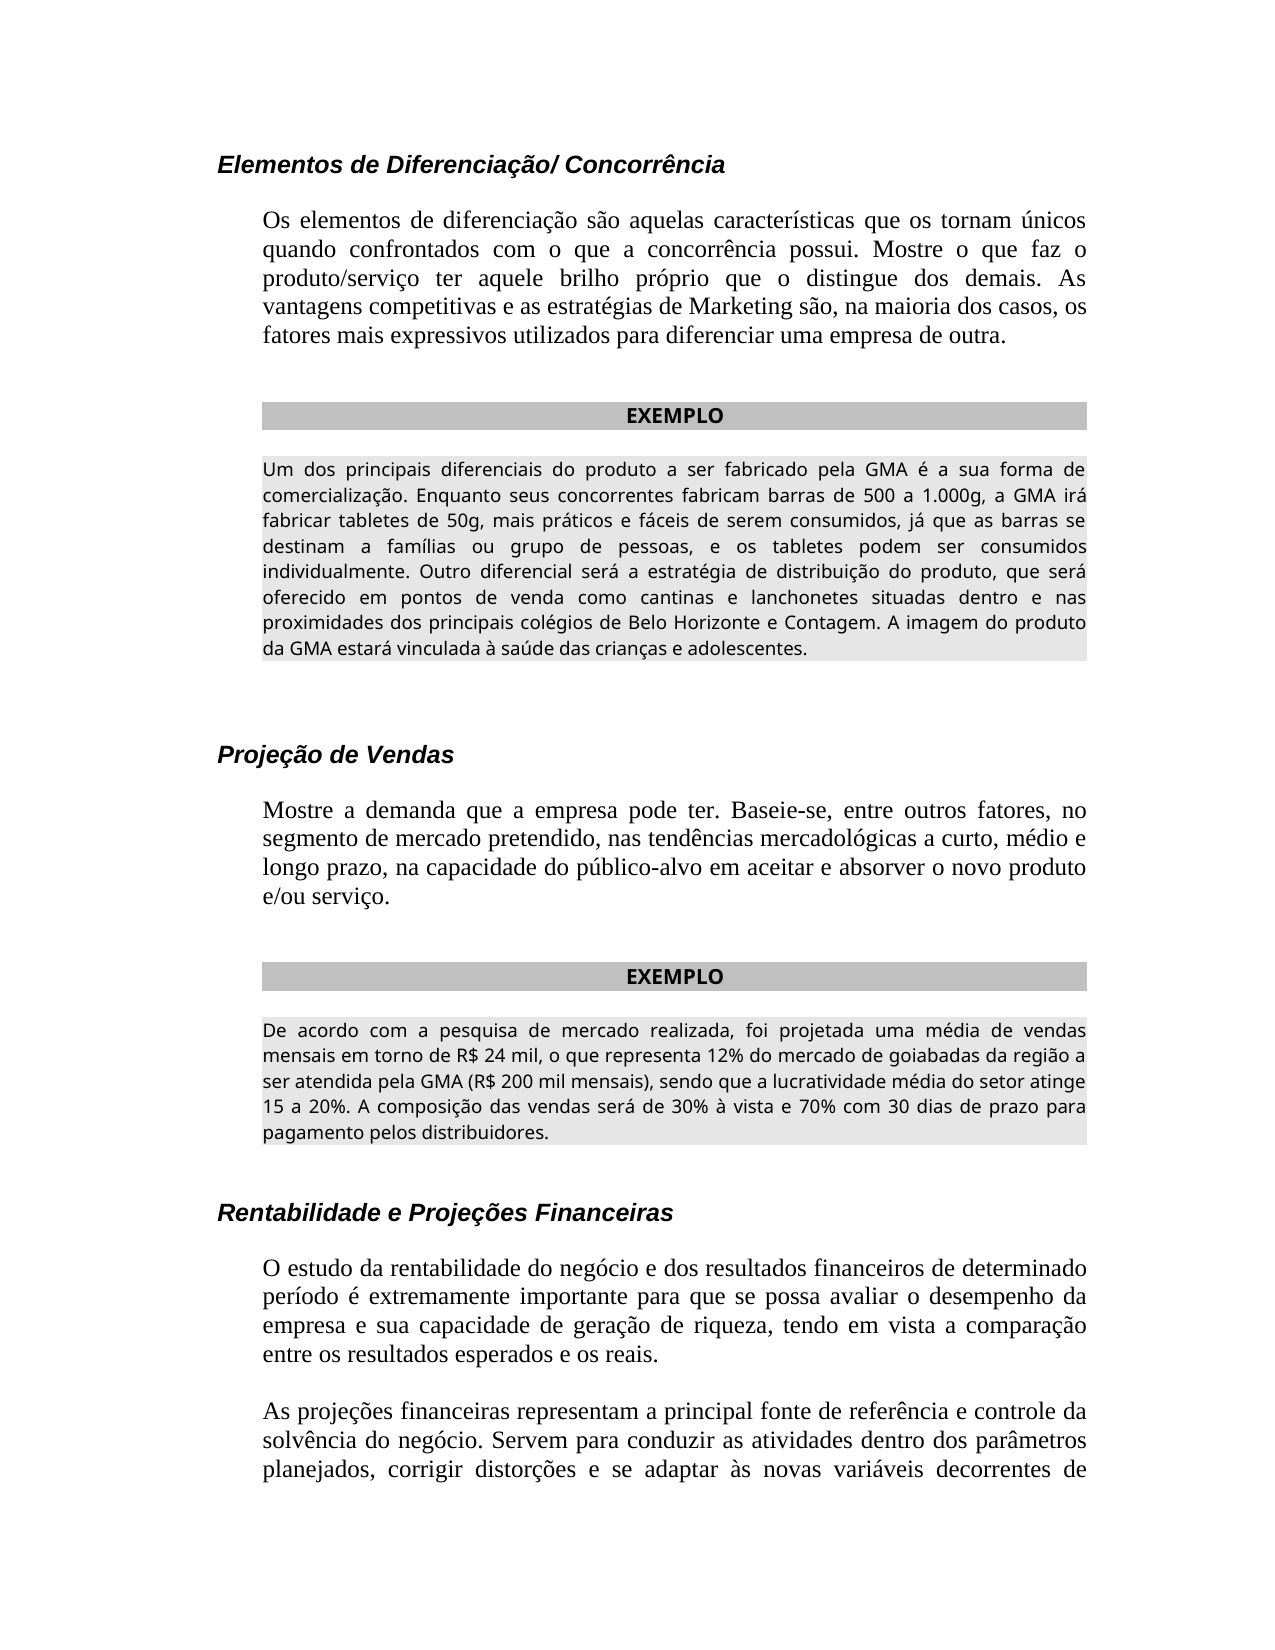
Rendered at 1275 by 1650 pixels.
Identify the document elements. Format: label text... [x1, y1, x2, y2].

text eXEMPLO [262, 962, 1087, 991]
text Projeção de Vendas [217, 739, 1087, 768]
text Mostre a demanda que a empresa pode ter. Baseie-se, entre outros fatores, no segmento de mercado pretendido, nas tendências mercadológicas a curto, médio e longo prazo, na capacidade do público-alvo em aceitar e absorver o novo produto e/ou serviço. [262, 795, 1087, 910]
text Rentabilidade e Projeções Financeiras [217, 1197, 1087, 1226]
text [262, 1396, 1087, 1483]
text Os elementos de diferenciação são aquelas características que os tornam únicos quando confrontados com o que a concorrência possui. Mostre o que faz o produto/serviço ter aquele brilho próprio que o distingue dos demais. As vantagens competitivas e as estratégias de Marketing são, na maioria dos casos, os fatores mais expressivos utilizados para diferenciar uma empresa de outra. [262, 205, 1087, 349]
text De acordo com a pesquisa de mercado realizada, foi projetada uma média de vendas mensais em torno de R$ 24 mil, o que representa 12% do mercado de goiabadas da região a ser atendida pela GMA (R$ 200 mil mensais), sendo que a lucratividade média do setor atinge 15 a 20%. A composição das vendas será de 30% à vista e 70% com 30 dias de prazo para pagamento pelos distribuidores. [262, 1017, 1087, 1145]
text eXEMPLO [262, 402, 1087, 430]
text Um dos principais diferenciais do produto a ser fabricado pela GMA é a sua forma de comercialização. Enquanto seus concorrentes fabricam barras de 500 a 1.000g, a GMA irá fabricar tabletes de 50g, mais práticos e fáceis de serem consumidos, já que as barras se destinam a famílias ou grupo de pessoas, e os tabletes podem ser consumidos individualmente. Outro diferencial será a estratégia de distribuição do produto, que será oferecido em pontos de venda como cantinas e lanchonetes situadas dentro e nas proximidades dos principais colégios de Belo Horizonte e Contagem. A imagem do produto da GMA estará vinculada à saúde das crianças e adolescentes. [262, 456, 1087, 661]
text Elementos de Diferenciação/ Concorrência [217, 150, 1087, 179]
text O estudo da rentabilidade do negócio e dos resultados financeiros de determinado período é extremamente importante para que se possa avaliar o desempenho da empresa e sua capacidade de geração de riqueza, tendo em vista a comparação entre os resultados esperados e os reais. [262, 1253, 1087, 1368]
